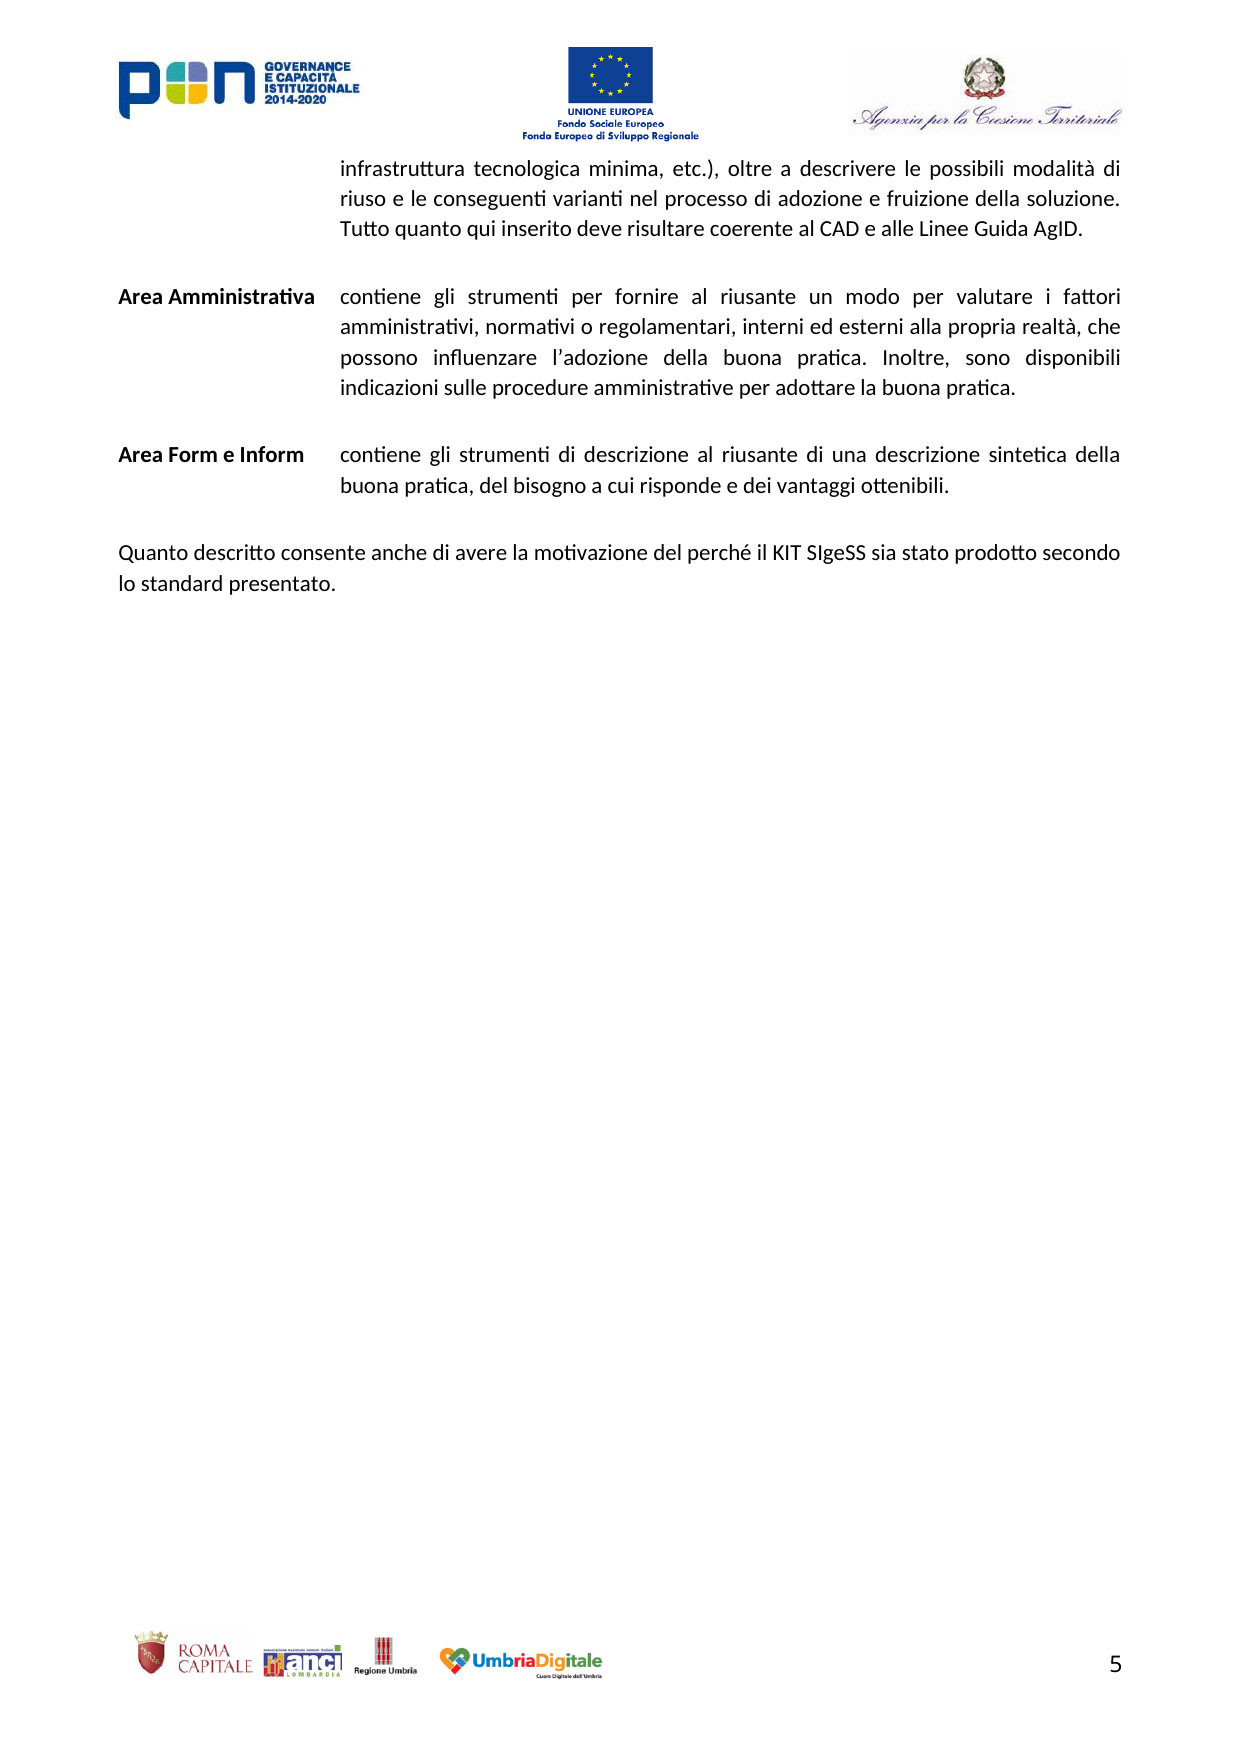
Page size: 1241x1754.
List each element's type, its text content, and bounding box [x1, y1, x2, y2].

text Area Amministrativa contiene gli strumenti per fornire al riusante un modo per valutare i fattori amministrativi, normativi o regolamentari, interni ed esterni alla propria realtà, che possono influenzare l’adozione della buona pratica. Inoltre, sono disponibili indicazioni sulle procedure amministrative per adottare la buona pratica. [118, 282, 1122, 401]
picture [118, 1616, 605, 1688]
text Quanto descritto consente anche di avere la motivazione del perché il KIT SIgeSS sia stato prodotto secondo lo standard presentato. [118, 538, 1122, 597]
picture [110, 38, 363, 140]
text Area Form e Inform contiene gli strumenti di descrizione al riusante di una descrizione sintetica della buona pratica, del bisogno a cui risponde e dei vantaggi ottenibili. [118, 441, 1122, 499]
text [118, 154, 1122, 242]
